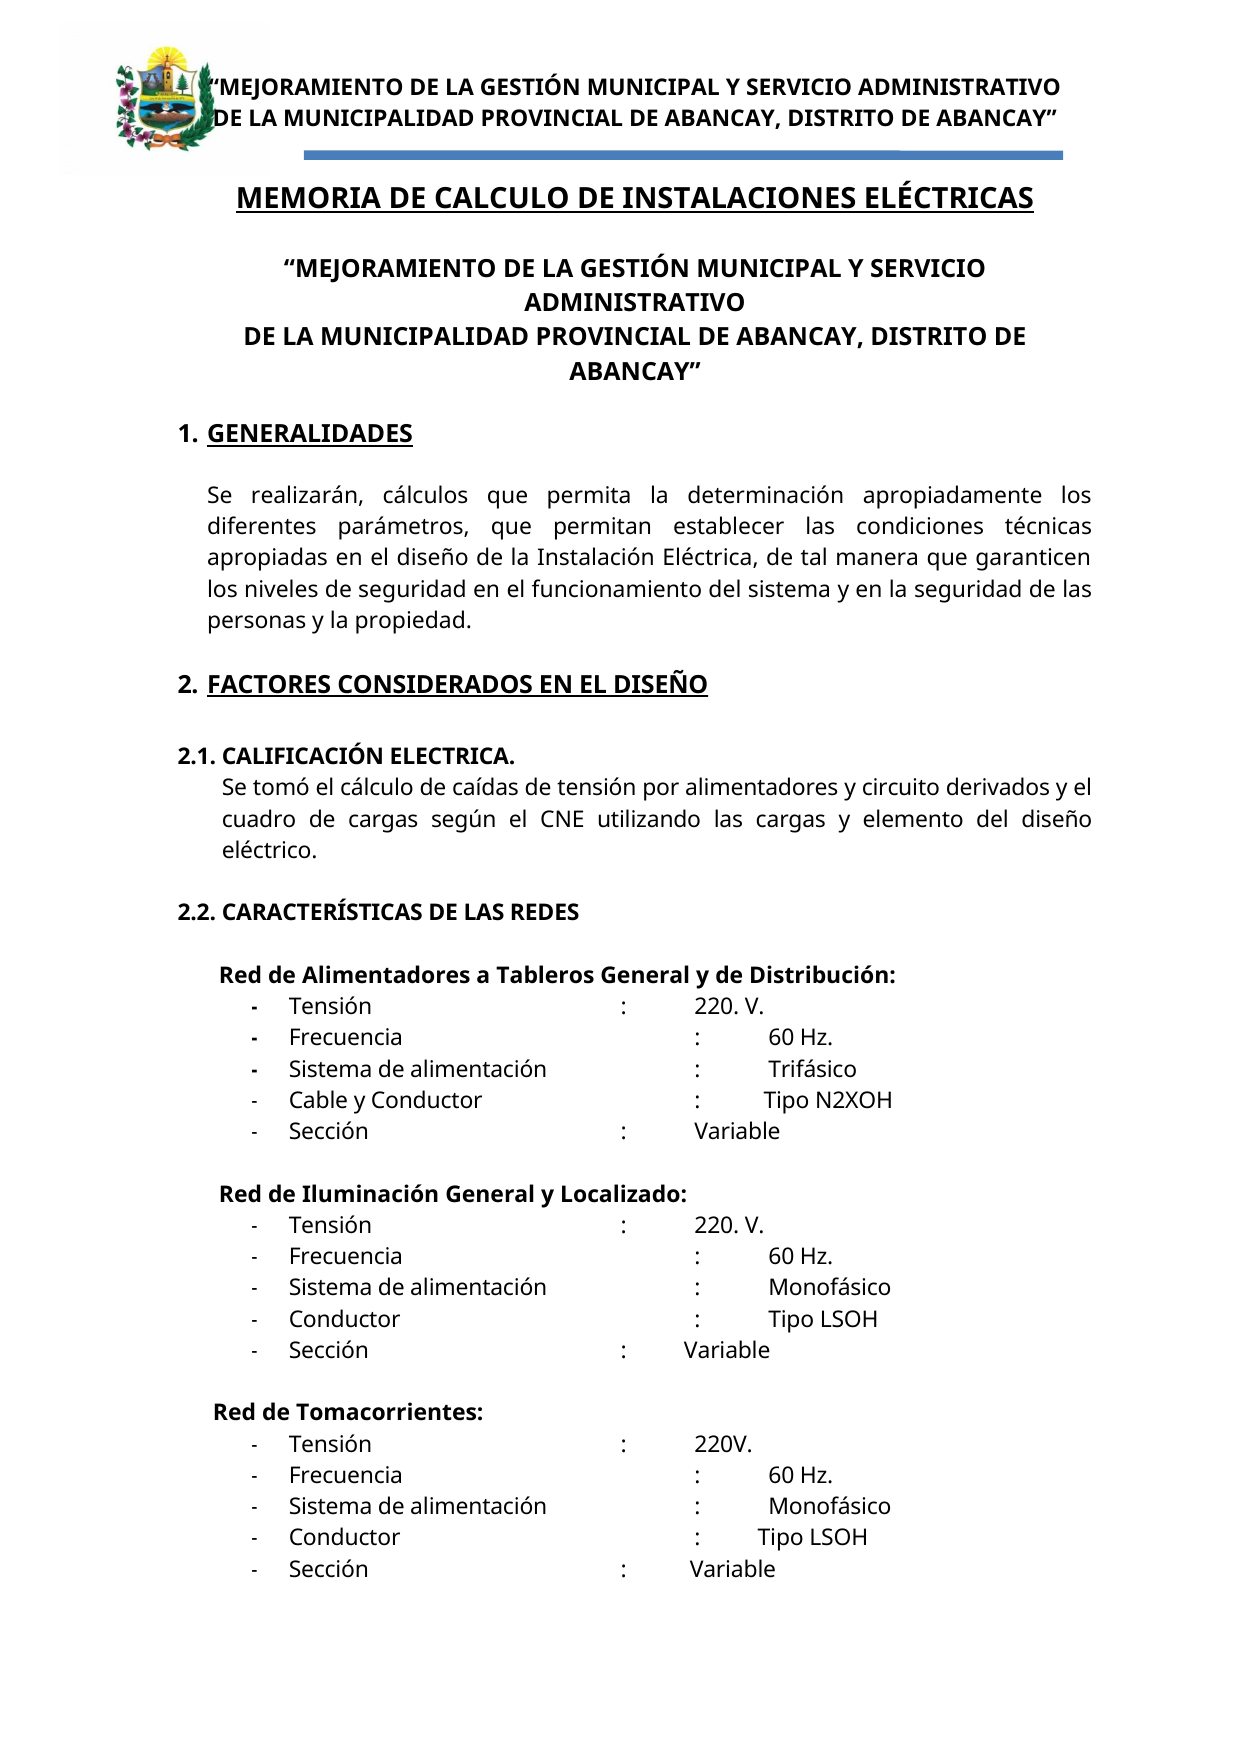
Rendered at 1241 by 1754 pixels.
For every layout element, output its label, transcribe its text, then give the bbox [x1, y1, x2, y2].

text Se tomó el cálculo de caídas de tensión por alimentadores y circuito derivados y el cuadro de cargas según el CNE utilizando las cargas y elemento del diseño eléctrico. [222, 771, 1093, 865]
list Frecuencia : 60 Hz. [251, 1459, 1093, 1490]
list Tensión : 220. V. [251, 990, 1093, 1021]
text “MEJORAMIENTO DE LA GESTIÓN MUNICIPAL Y SERVICIO ADMINISTRATIVO [177, 251, 1093, 319]
list Sistema de alimentación : Monofásico [251, 1271, 1093, 1302]
list Sección : Variable [251, 1115, 1093, 1146]
list Cable y Conductor : Tipo N2XOH [251, 1084, 1137, 1115]
text Red de Iluminación General y Localizado: [207, 1177, 1093, 1209]
list Tensión : 220. V. [251, 1209, 1093, 1240]
list Conductor : Tipo LSOH [251, 1521, 1093, 1552]
list Conductor : Tipo LSOH [251, 1302, 1093, 1334]
list Sistema de alimentación : Trifásico [251, 1052, 1093, 1084]
list Frecuencia : 60 Hz. [251, 1240, 1093, 1271]
picture [60, 22, 270, 175]
text DE LA MUNICIPALIDAD PROVINCIAL DE ABANCAY, DISTRITO DE ABANCAY” [177, 319, 1093, 387]
list Sección : Variable [251, 1552, 1093, 1584]
list CARACTERÍSTICAS DE LAS REDES [177, 896, 1093, 927]
list Frecuencia : 60 Hz. [251, 1021, 1093, 1052]
list GENERALIDADES [177, 416, 1093, 450]
list CALIFICACIÓN ELECTRICA. [177, 740, 1093, 771]
list FACTORES CONSIDERADOS EN EL DISEÑO [177, 666, 1093, 700]
list Sección : Variable [251, 1334, 1093, 1365]
list Tensión : 220V. [251, 1427, 1093, 1459]
text Red de Alimentadores a Tableros General y de Distribución: [207, 959, 1093, 990]
list Sistema de alimentación : Monofásico [251, 1490, 1093, 1521]
picture [265, 81, 270, 92]
text Red de Tomacorrientes: [207, 1396, 1093, 1427]
text MEMORIA DE CALCULO DE INSTALACIONES ELÉCTRICAS [177, 177, 1093, 217]
text Se realizarán, cálculos que permita la determinación apropiadamente los diferentes parámetros, que permitan establecer las condiciones técnicas apropiadas en el diseño de la Instalación Eléctrica, de tal manera que garanticen los niveles de seguridad en el funcionamiento del sistema y en la seguridad de las personas y la propiedad. [207, 479, 1093, 635]
